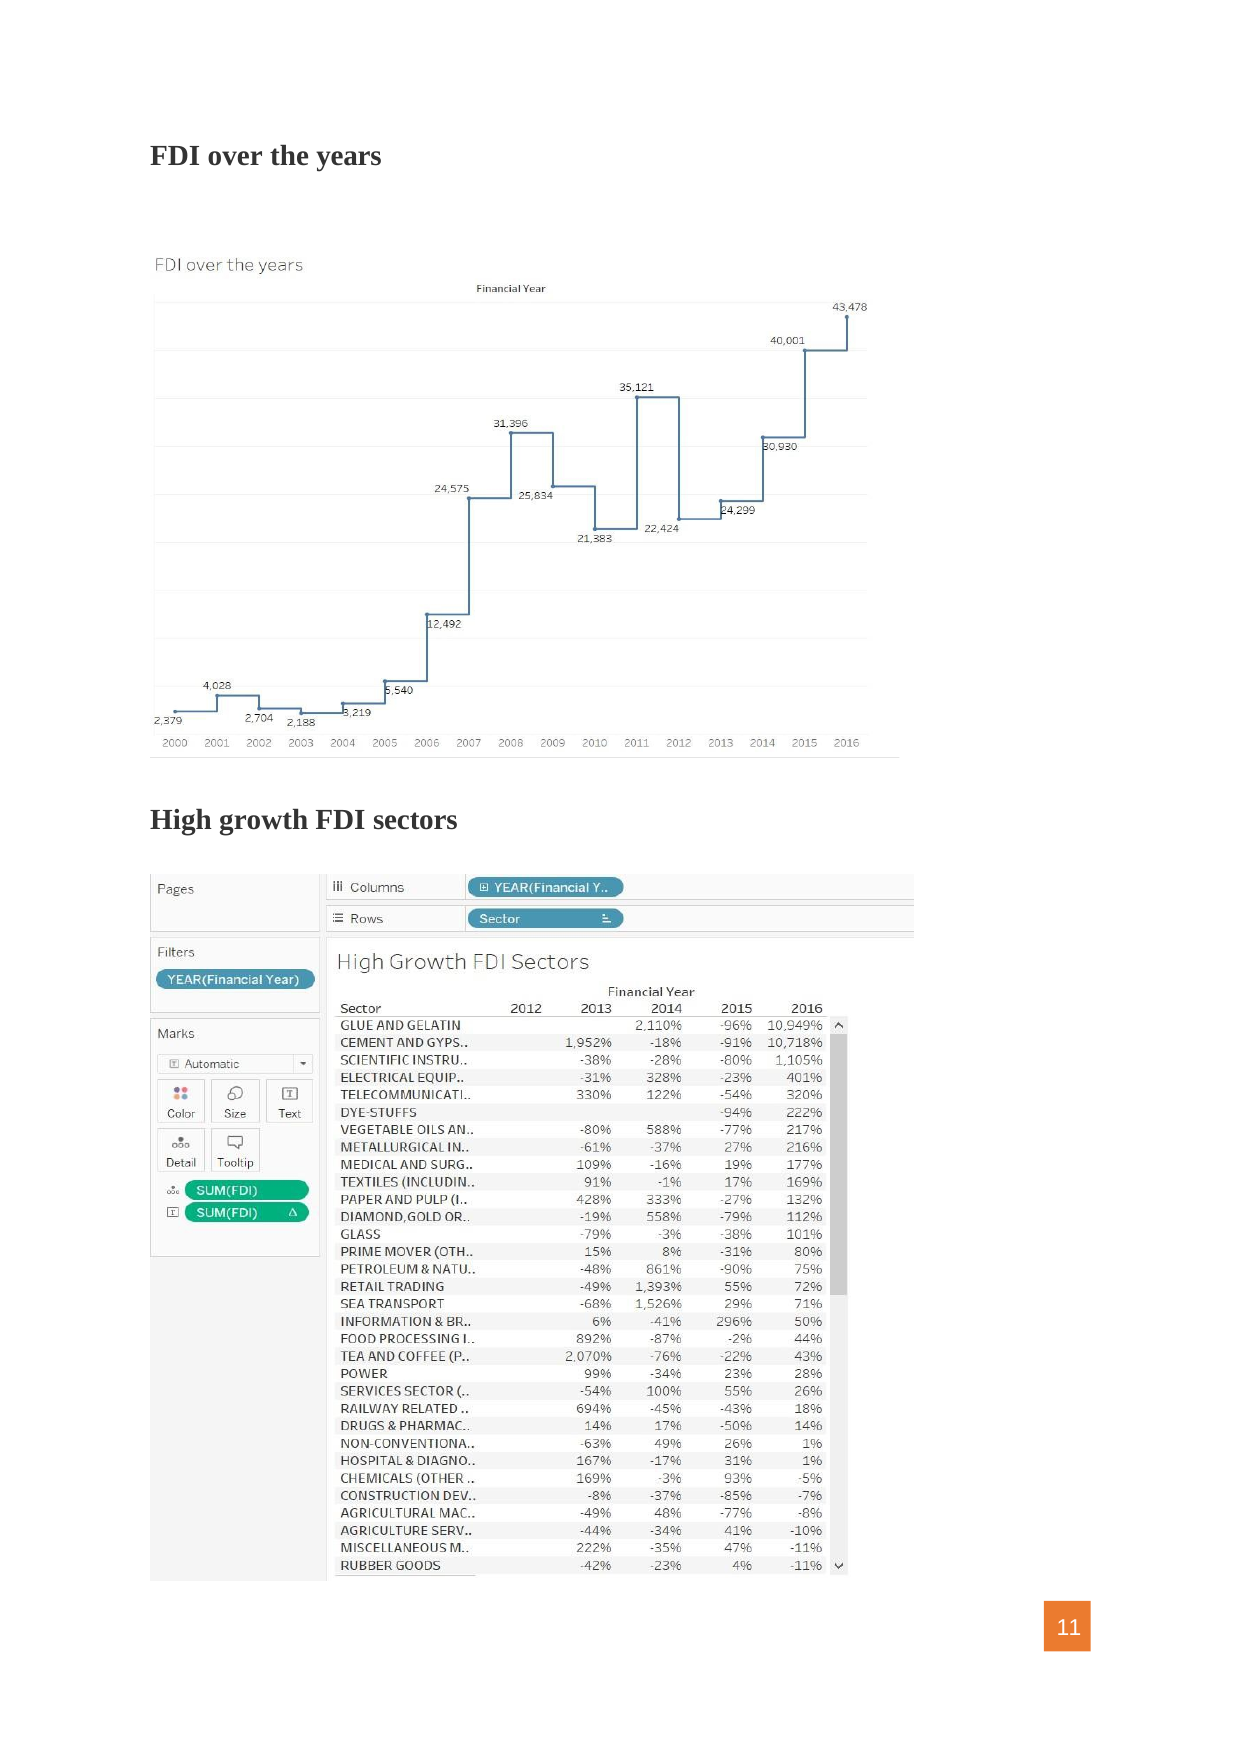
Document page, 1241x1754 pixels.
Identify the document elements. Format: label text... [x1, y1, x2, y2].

text High growth FDI sectors [150, 802, 1167, 836]
picture [150, 257, 900, 758]
text FDI over the years [150, 138, 1167, 171]
picture [150, 874, 914, 1581]
